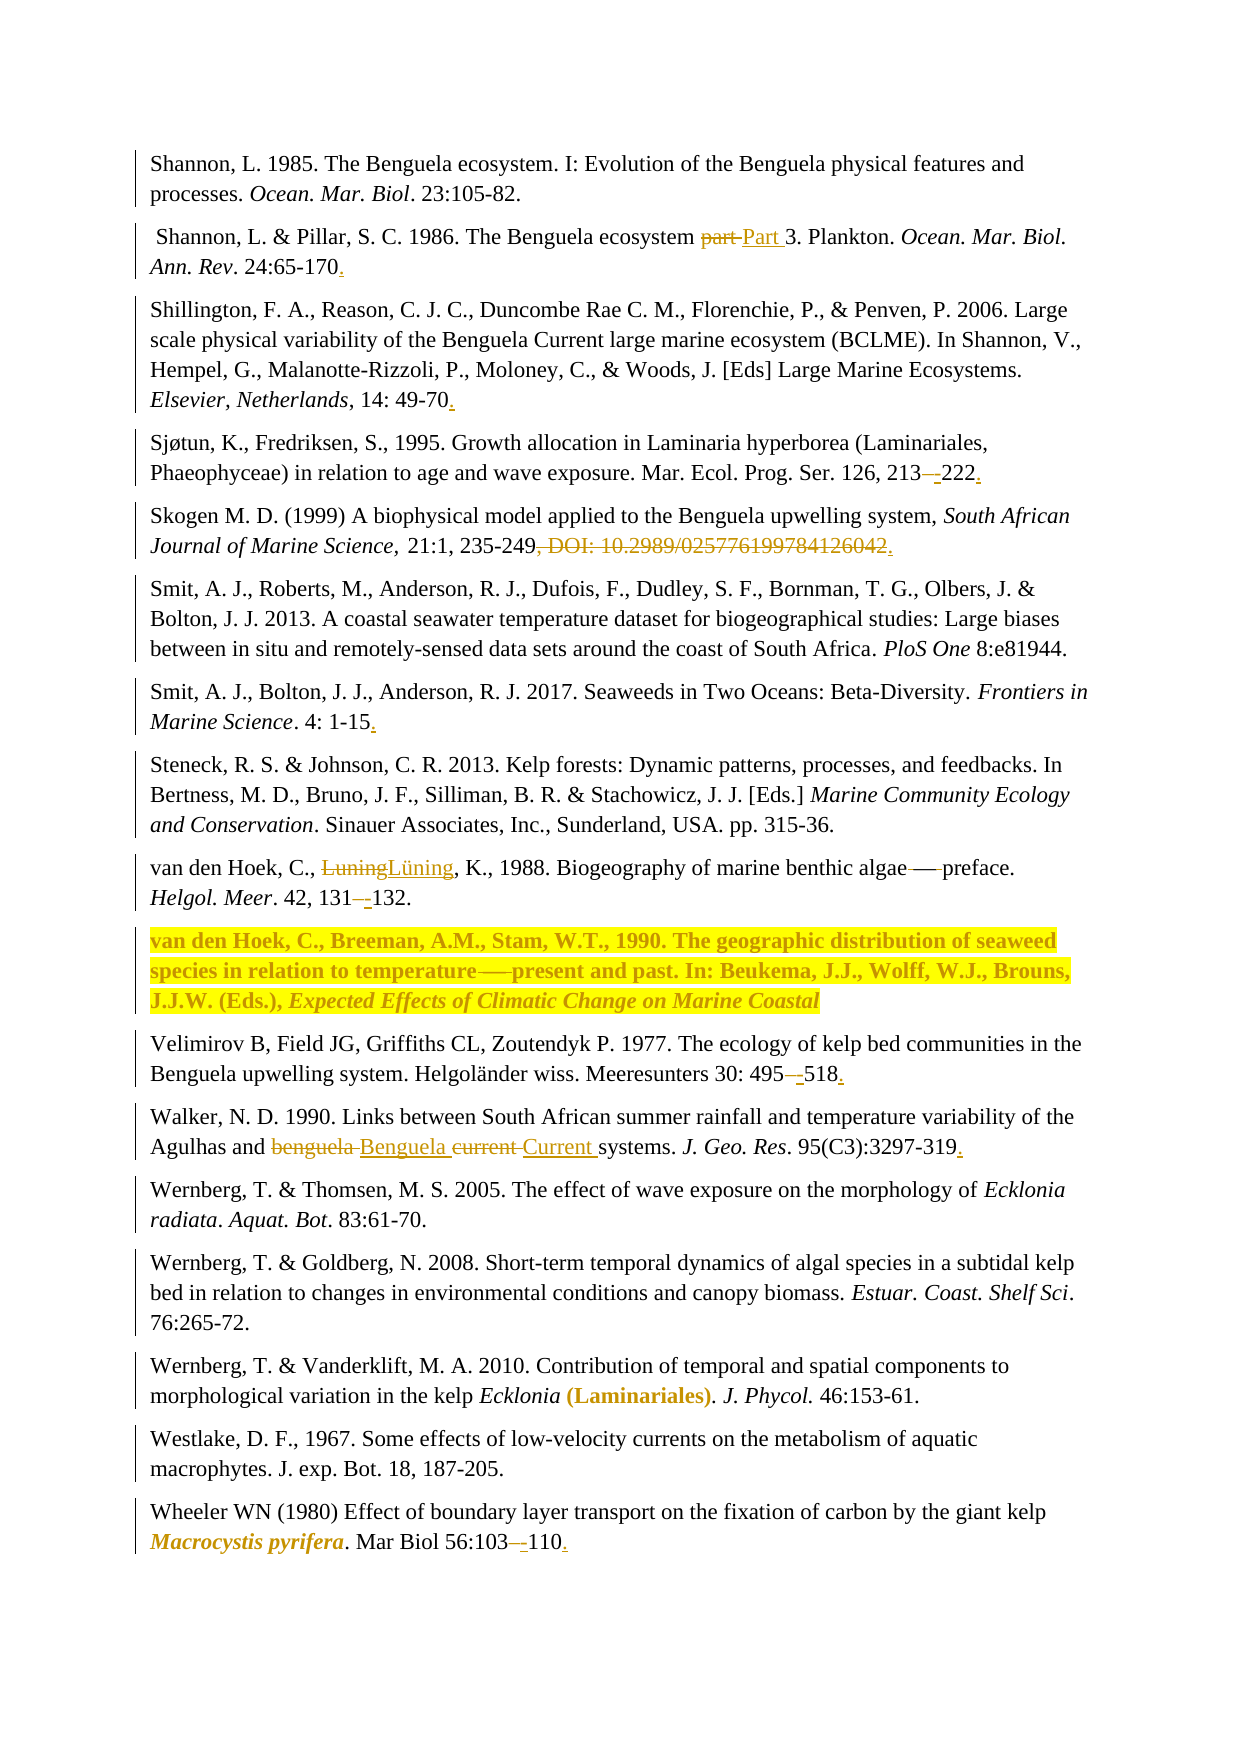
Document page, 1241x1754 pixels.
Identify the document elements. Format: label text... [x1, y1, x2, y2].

text Wernberg, T. & Goldberg, N. 2008. Short-term temporal dynamics of algal species in a subtidal kelp bed in relation to changes in environmental conditions and canopy biomass. Estuar. Coast. Shelf Sci. 76:265-72. [150, 1249, 1090, 1336]
text Shillington, F. A., Reason, C. J. C., Duncombe Rae C. M., Florenchie, P., & Penven, P. 2006. Large scale physical variability of the Benguela Current large marine ecosystem (BCLME). In Shannon, V., Hempel, G., Malanotte-Rizzoli, P., Moloney, C., & Woods, J. [Eds] Large Marine Ecosystems. Elsevier, Netherlands, 14: 49-70 [150, 296, 1090, 413]
text Shannon, L. 1985. The Benguela ecosystem. I: Evolution of the Benguela physical features and processes. Ocean. Mar. Biol. 23:105-82. [150, 150, 1090, 207]
text Walker, N. D. 1990. Links between South African summer rainfall and temperature variability of the Agulhas and systems. J. Geo. Res. 95(C3):3297-319 [150, 1103, 1090, 1160]
text Skogen M. D. (1999) A biophysical model applied to the Benguela upwelling system, South African Journal of Marine Science, 21:1, 235-249 [150, 502, 1090, 559]
text Velimirov B, Field JG, Griffiths CL, Zoutendyk P. 1977. The ecology of kelp bed communities in the Benguela upwelling system. Helgoländer wiss. Meeresunters 30: 495518 [150, 1030, 1090, 1087]
text Westlake, D. F., 1967. Some effects of low-velocity currents on the metabolism of aquatic macrophytes. J. exp. Bot. 18, 187-205. [150, 1425, 1090, 1482]
text Wernberg, T. & Thomsen, M. S. 2005. The effect of wave exposure on the morphology of Ecklonia radiata. Aquat. Bot. 83:61-70. [150, 1176, 1090, 1233]
text Wheeler WN (1980) Effect of boundary layer transport on the fixation of carbon by the giant kelp Macrocystis pyrifera. Mar Biol 56:103110 [150, 1498, 1090, 1554]
text Wernberg, T. & Vanderklift, M. A. 2010. Contribution of temporal and spatial components to morphological variation in the kelp Ecklonia (Laminariales). J. Phycol. 46:153-61. [150, 1352, 1090, 1409]
text Sjøtun, K., Fredriksen, S., 1995. Growth allocation in Laminaria hyperborea (Laminariales, Phaeophyceae) in relation to age and wave exposure. Mar. Ecol. Prog. Ser. 126, 213222 [150, 429, 1090, 486]
text Steneck, R. S. & Johnson, C. R. 2013. Kelp forests: Dynamic patterns, processes, and feedbacks. In Bertness, M. D., Bruno, J. F., Silliman, B. R. & Stachowicz, J. J. [Eds.] Marine Community Ecology and Conservation. Sinauer Associates, Inc., Sunderland, USA. pp. 315-36. [150, 751, 1090, 838]
text Shannon, L. & Pillar, S. C. 1986. The Benguela ecosystem 3. Plankton. Ocean. Mar. Biol. Ann. Rev. 24:65-170 [150, 223, 1090, 279]
text van den Hoek, C., Breeman, A.M., Stam, W.T., 1990. The geographic distribution of seaweed species in relation to temperature—present and past. In: Beukema, J.J., Wolff, W.J., Brouns, J.J.W. (Eds.), Expected Effects of Climatic Change on Marine Coastal [150, 927, 1090, 1014]
text Smit, A. J., Bolton, J. J., Anderson, R. J. 2017. Seaweeds in Two Oceans: Beta-Diversity. Frontiers in Marine Science. 4: 1-15 [150, 678, 1090, 735]
text van den Hoek, C., , K., 1988. Biogeography of marine benthic algae—preface. Helgol. Meer. 42, 131132. [150, 854, 1090, 911]
text Smit, A. J., Roberts, M., Anderson, R. J., Dufois, F., Dudley, S. F., Bornman, T. G., Olbers, J. & Bolton, J. J. 2013. A coastal seawater temperature dataset for biogeographical studies: Large biases between in situ and remotely-sensed data sets around the coast of South Africa. PloS One 8:e81944. [150, 575, 1090, 662]
